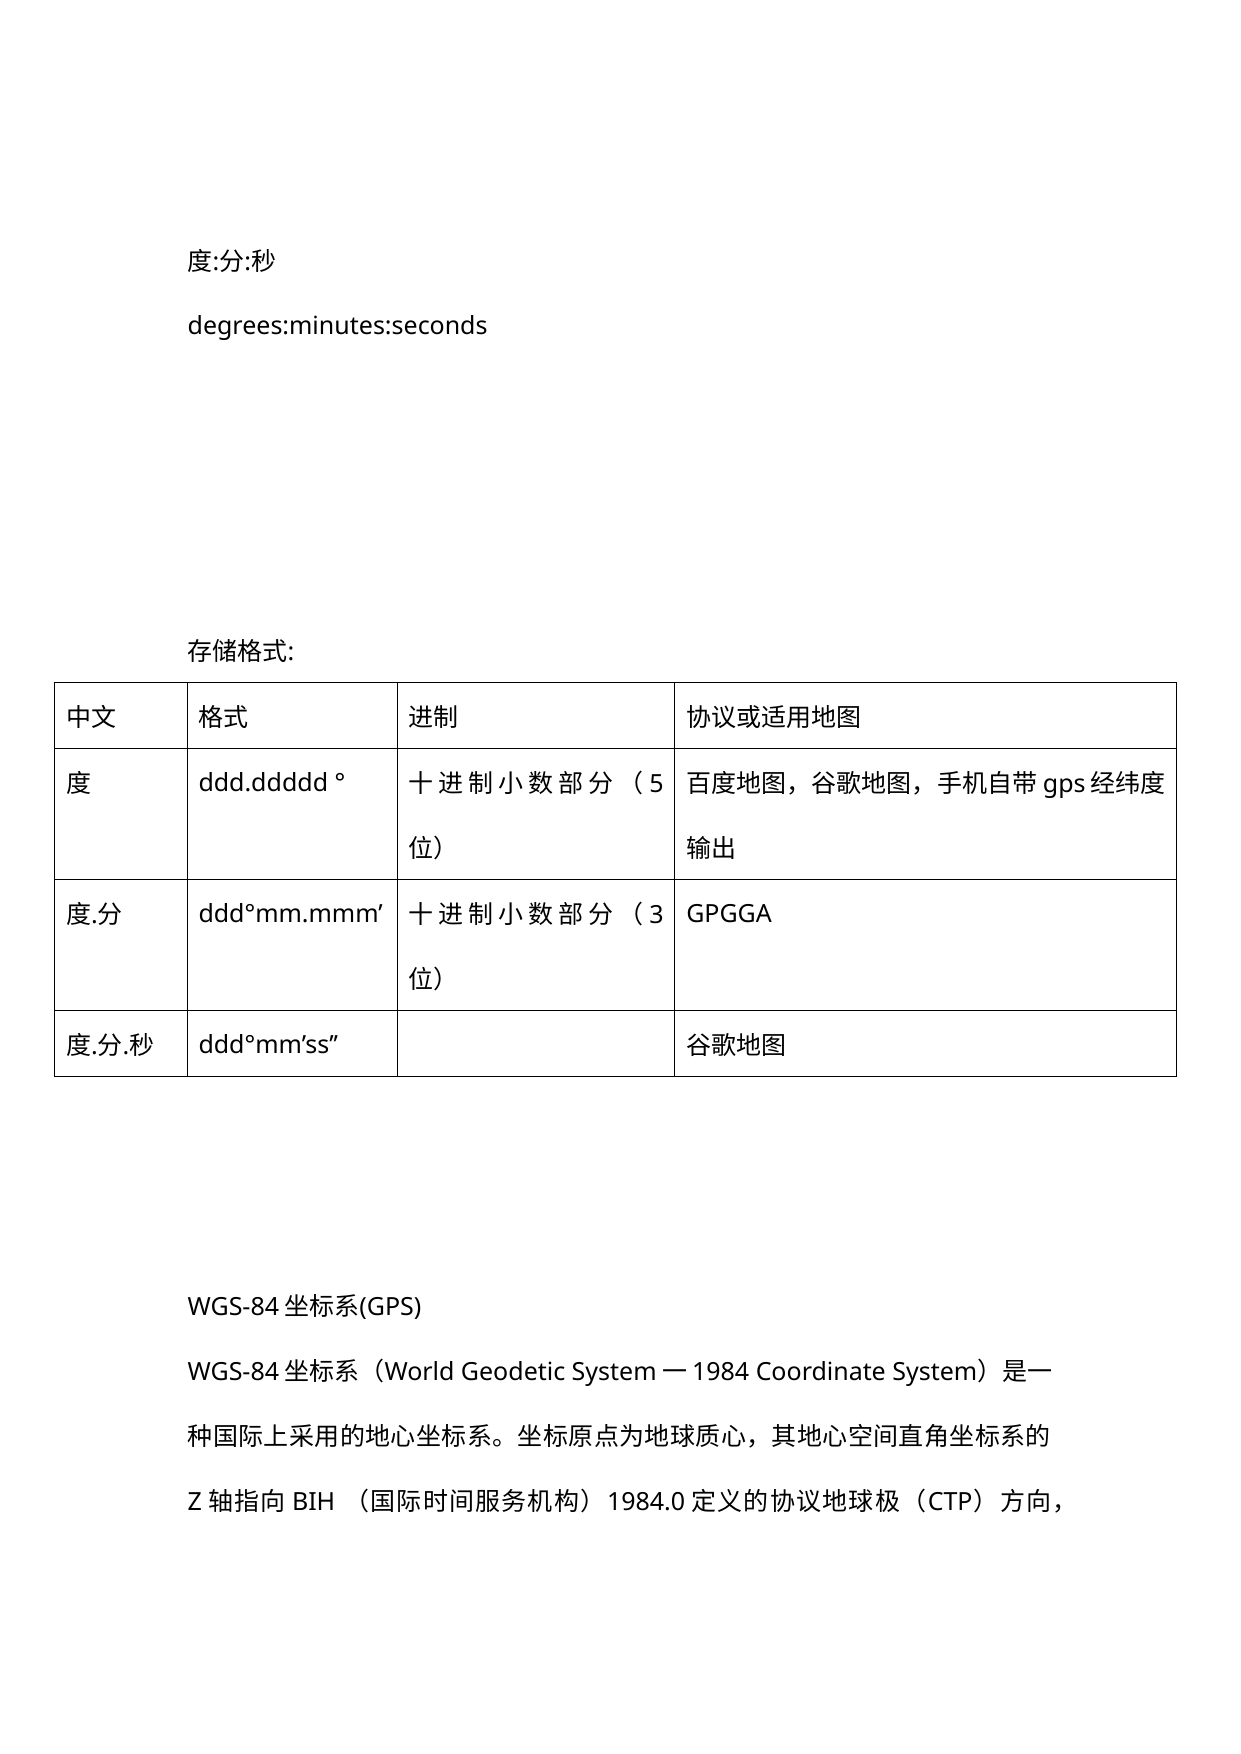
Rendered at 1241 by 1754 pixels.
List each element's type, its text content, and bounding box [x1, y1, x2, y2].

table_header 格式 [188, 683, 397, 748]
table_cell 百度地图，谷歌地图，手机自带gps经纬度输出 [675, 749, 1176, 879]
table_cell 度 [55, 749, 187, 879]
table_cell GPGGA [675, 880, 1176, 1010]
table_cell ddd°mm.mmm’ [188, 880, 397, 1010]
text WGS-84坐标系(GPS) [187, 1272, 1053, 1337]
table_header 进制 [398, 683, 674, 748]
table_cell 十进制小数部分（5位） [398, 749, 674, 879]
table_cell ddd.ddddd ° [188, 749, 397, 879]
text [187, 1337, 1053, 1532]
table_cell 谷歌地图 [675, 1011, 1176, 1076]
table_cell [398, 1011, 674, 1076]
table_cell 十进制小数部分（3位） [398, 880, 674, 1010]
table_cell 度.分 [55, 880, 187, 1010]
text 存储格式: [187, 617, 1053, 682]
text 度:分:秒 [187, 227, 1053, 292]
text degrees:minutes:seconds [187, 292, 1053, 357]
table_header 协议或适用地图 [675, 683, 1176, 748]
table_cell 度.分.秒 [55, 1011, 187, 1076]
table_header 中文 [55, 683, 187, 748]
table_cell ddd°mm’ss’’ [188, 1011, 397, 1076]
